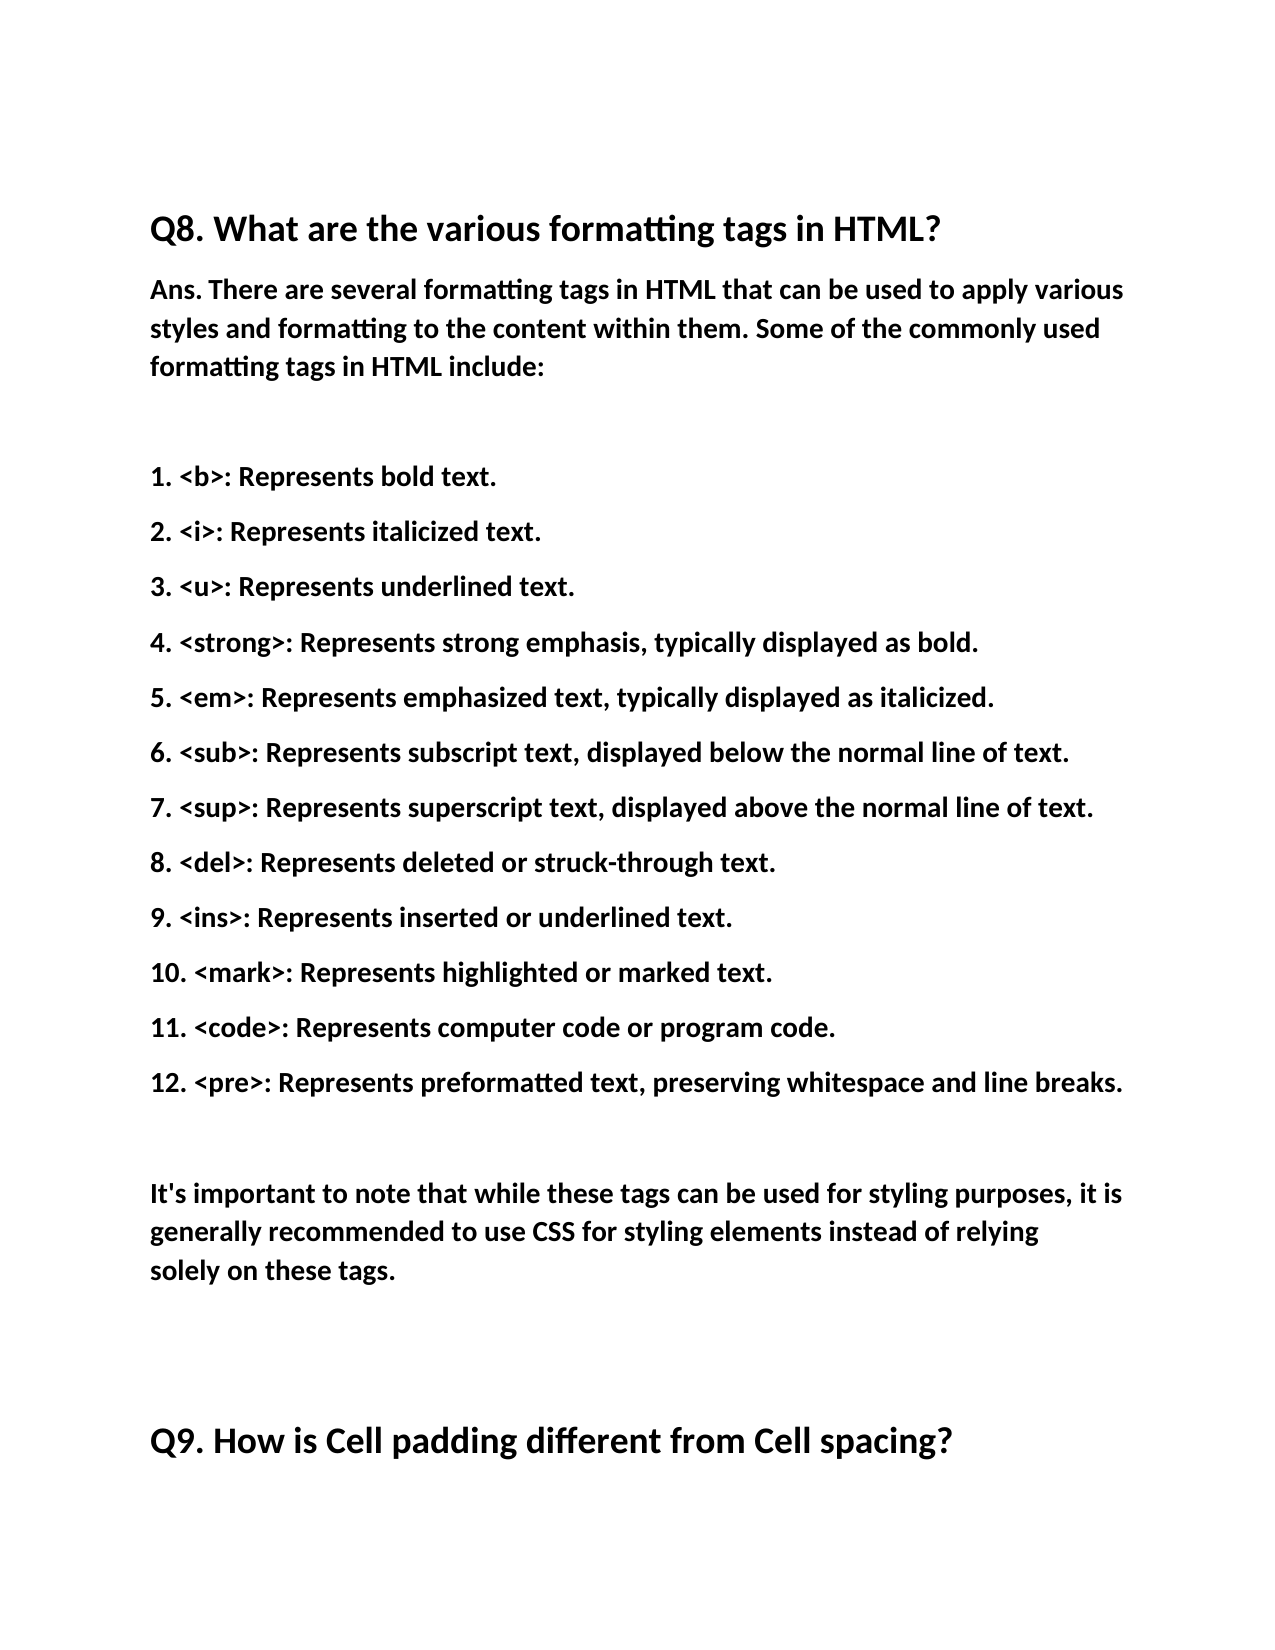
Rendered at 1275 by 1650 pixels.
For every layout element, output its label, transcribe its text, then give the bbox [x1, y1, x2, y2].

text It's important to note that while these tags can be used for styling purposes, it is generally recommended to use CSS for styling elements instead of relying solely on these tags. [150, 1175, 1125, 1287]
text Q9. How is Cell padding different from Cell spacing? [150, 1417, 1125, 1463]
text 10. <mark>: Represents highlighted or marked text. [150, 954, 1125, 990]
text 8. <del>: Represents deleted or struck-through text. [150, 844, 1125, 880]
text 12. <pre>: Represents preformatted text, preserving whitespace and line breaks. [150, 1064, 1125, 1100]
text 1. <b>: Represents bold text. [150, 458, 1125, 494]
text 4. <strong>: Represents strong emphasis, typically displayed as bold. [150, 624, 1125, 659]
text 3. <u>: Represents underlined text. [150, 568, 1125, 604]
text 6. <sub>: Represents subscript text, displayed below the normal line of text. [150, 734, 1125, 769]
text 7. <sup>: Represents superscript text, displayed above the normal line of text. [150, 789, 1125, 824]
text Q8. What are the various formatting tags in HTML? [150, 205, 1125, 251]
text 5. <em>: Represents emphasized text, typically displayed as italicized. [150, 679, 1125, 714]
text 2. <i>: Represents italicized text. [150, 513, 1125, 549]
text 9. <ins>: Represents inserted or underlined text. [150, 899, 1125, 935]
text 11. <code>: Represents computer code or program code. [150, 1009, 1125, 1045]
text Ans. There are several formatting tags in HTML that can be used to apply various styles and formatting to the content within them. Some of the commonly used formatting tags in HTML include: [150, 271, 1125, 384]
